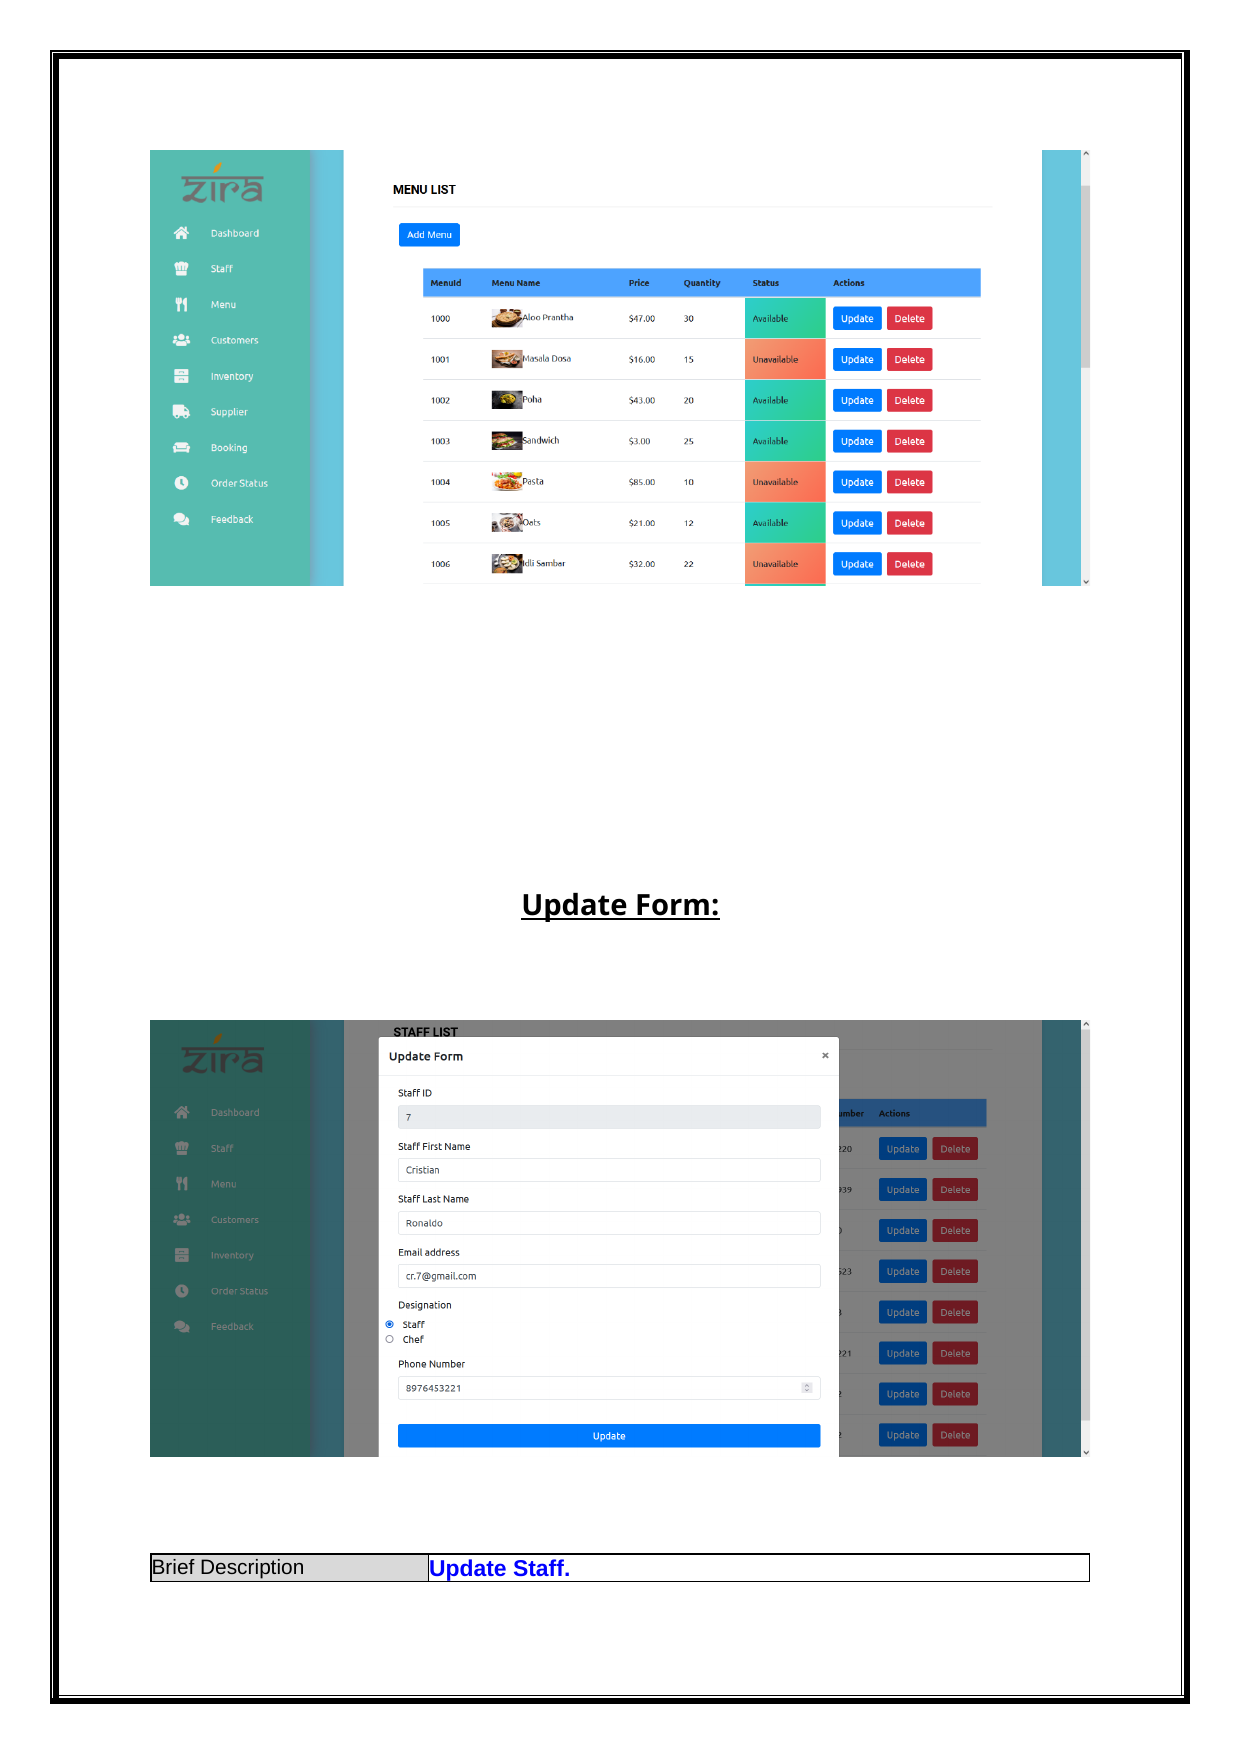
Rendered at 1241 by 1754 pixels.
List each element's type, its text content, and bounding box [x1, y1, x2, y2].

table_header Update Staff. [429, 1555, 1089, 1581]
text Update Form: [150, 884, 1090, 924]
picture [150, 1020, 1091, 1457]
picture [150, 150, 1091, 586]
table_header Brief Description [152, 1555, 428, 1581]
